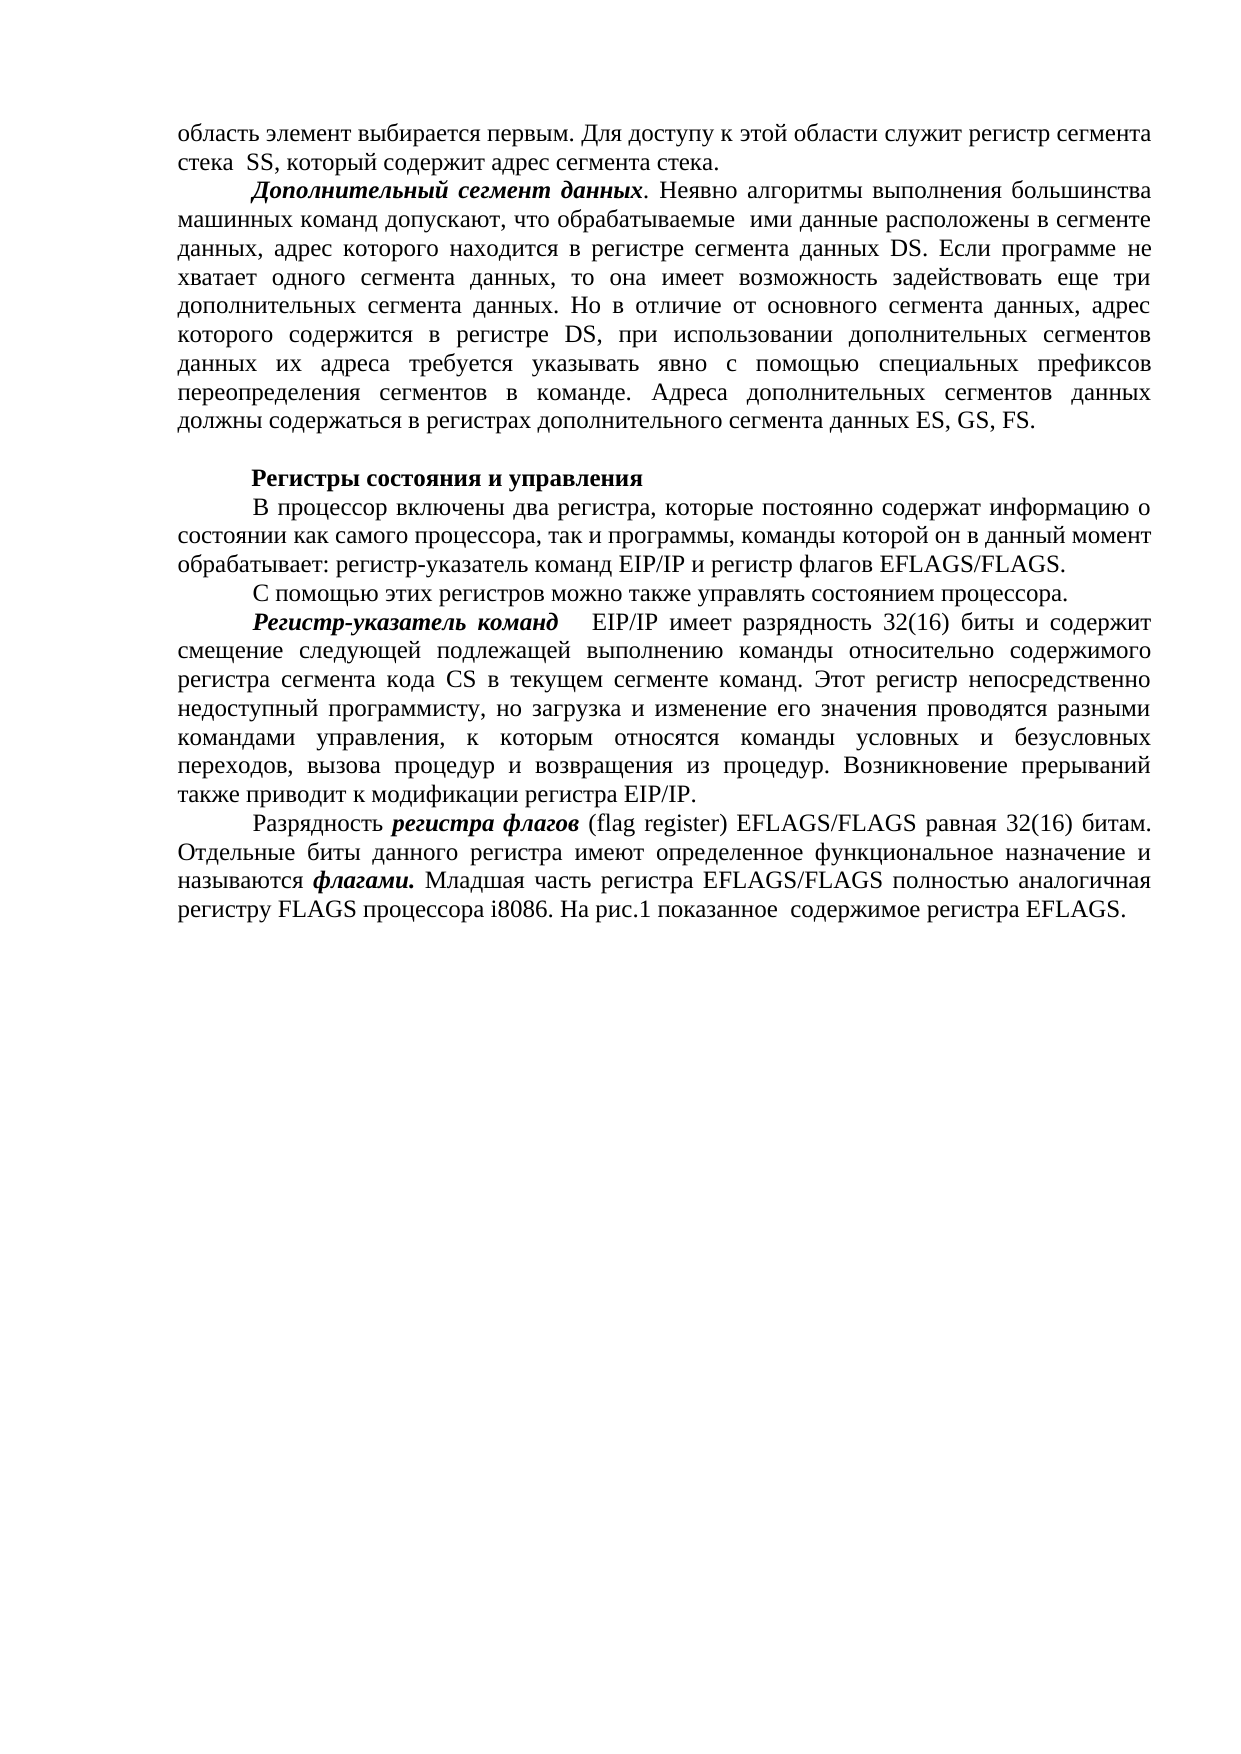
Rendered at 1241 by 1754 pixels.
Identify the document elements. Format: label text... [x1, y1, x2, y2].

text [177, 118, 1152, 176]
text С помощью этих регистров можно также управлять состоянием процессора. [177, 578, 1152, 607]
text Регистр-указатель команд EIP/IP имеет разрядность 32(16) биты и содержит смещение следующей подлежащей выполнению команды относительно содержимого регистра сегмента кода CS в текущем сегменте команд. Этот регистр непосредственно недоступный программисту, но загрузка и изменение его значения проводятся разными командами управления, к которым относятся команды условных и безусловных переходов, вызова процедур и возвращения из процедур. Возникновение прерываний также приводит к модификации регистра EIP/IP. [177, 607, 1152, 808]
text Дополнительный сегмент данных. Неявно алгоритмы выполнения большинства машинных команд допускают, что обрабатываемые ими данные расположены в сегменте данных, адрес которого находится в регистре сегмента данных DS. Если программе не хватает| одного сегмента данных, то она имеет возможность задействовать еще три дополнительных сегмента данных. Но в отличие от основного сегмента данных, адрес которого|какого| содержится в регистре DS, при использовании дополнительных сегментов данных их адреса требуется указывать явно с помощью специальных префиксов переопределения сегментов в команде. Адреса дополнительных сегментов данных должны содержаться в регистрах дополнительного сегмента данных ES, GS, FS. [177, 176, 1152, 434]
text Разрядность регистра флагов (flag register) EFLAGS/FLAGS равная 32(16) битам. Отдельные биты данного регистра имеют определенное функциональное назначение и называются флагами. Младшая часть регистра EFLAGS/FLAGS полностью аналогичная регистру FLAGS процессора і8086. На рис.1 показанное содержимое имое регистра ЕFLAGS. [177, 808, 1152, 923]
text В процессор включены два регистра, которые постоянно содержат информацию о состоянии как самого процессора, так и программы, команды которой он в данный момент обрабатывает: регистр-указатель команд EIP/IP и регистр флагов EFLAGS/FLAGS. [177, 492, 1152, 578]
text Регистры состояния и управления [177, 463, 1152, 492]
